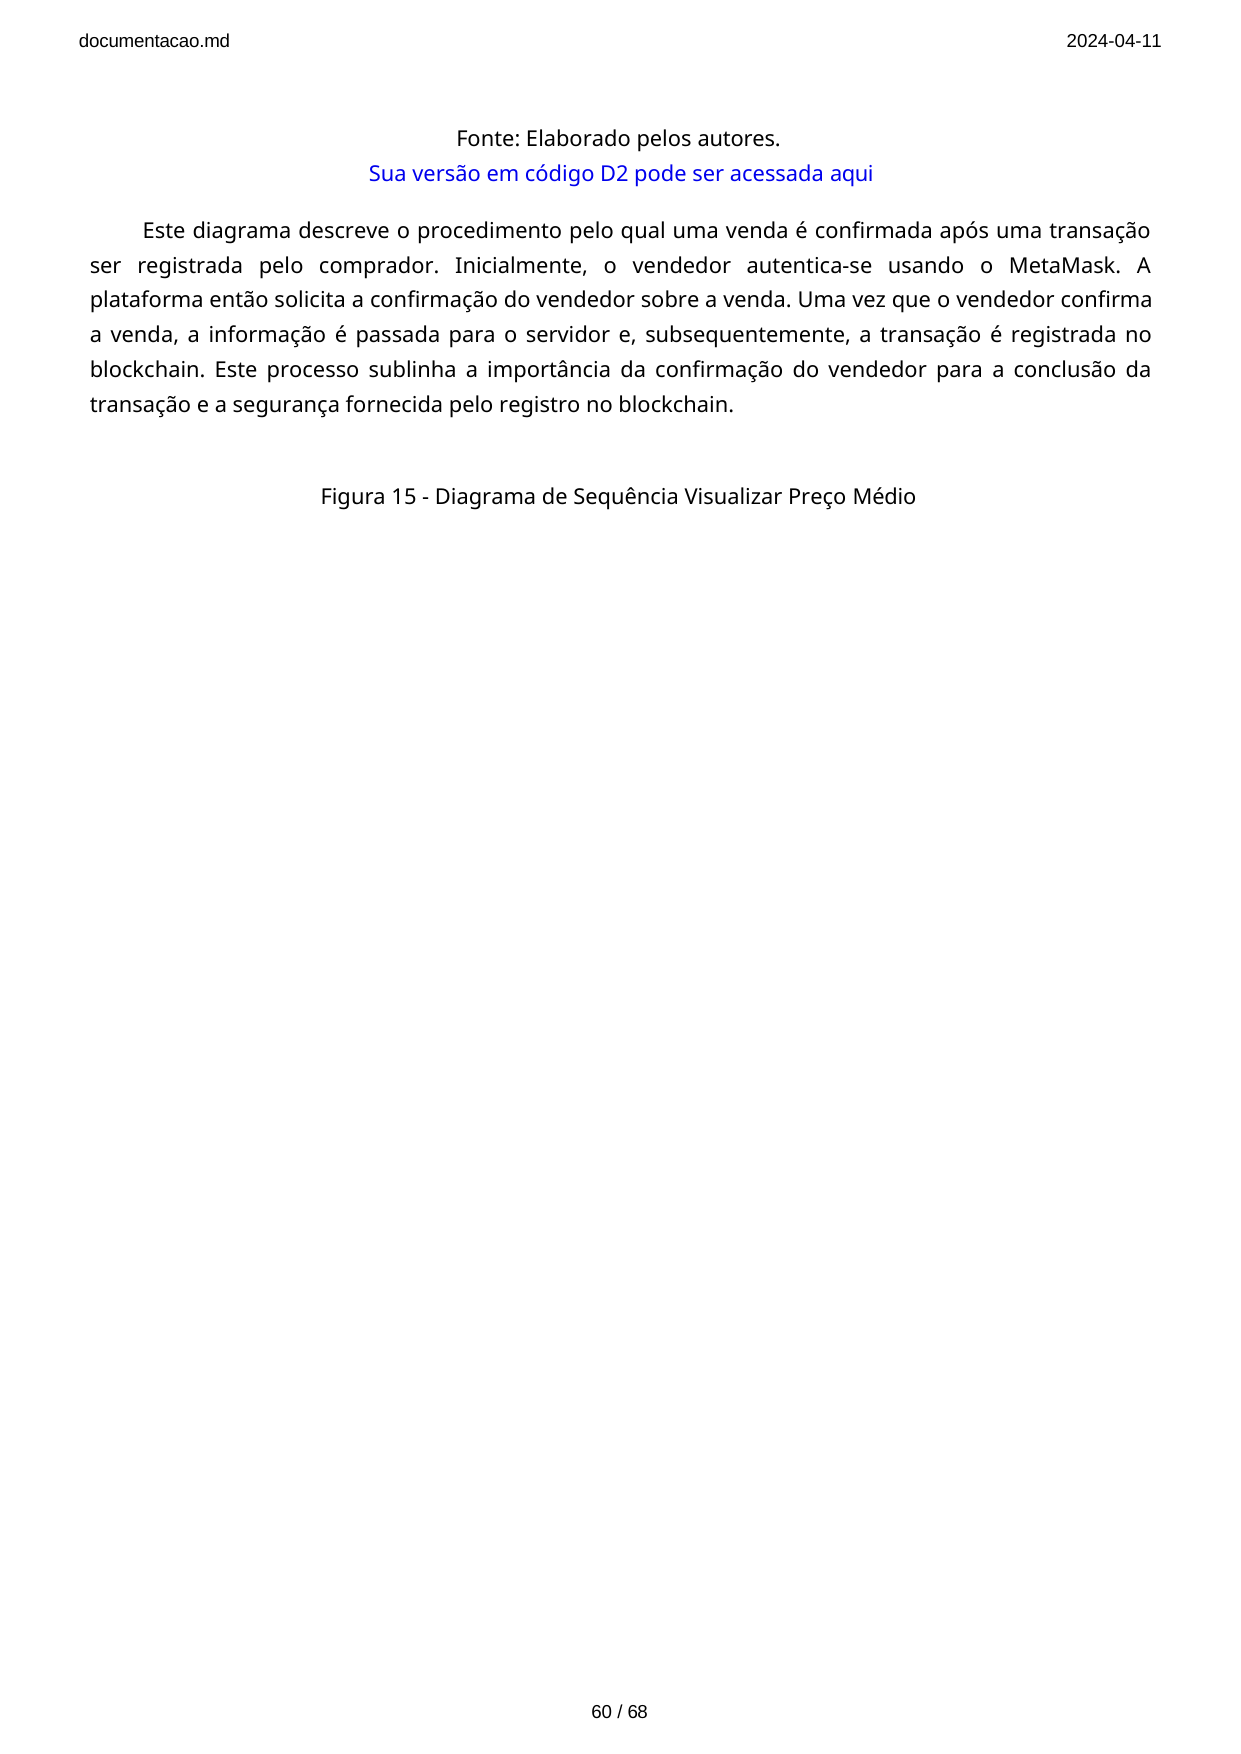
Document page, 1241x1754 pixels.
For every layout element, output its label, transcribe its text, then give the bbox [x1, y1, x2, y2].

text Fonte: Elaborado pelos autores. [103, 123, 1133, 152]
text Figura 15 - Diagrama de Sequência Visualizar Preço Médio [103, 481, 1133, 511]
text Este diagrama descreve o procedimento pelo qual uma venda é confirmada após uma transação ser registrada pelo comprador. Inicialmente, o vendedor autentica-se usando o MetaMask. A plataforma então solicita a confirmação do vendedor sobre a venda. Uma vez que o vendedor confirma a venda, a informação é passada para o servidor e, subsequentemente, a transação é registrada no blockchain. Este processo sublinha a importância da confirmação do vendedor para a conclusão da transação e a segurança fornecida pelo registro no blockchain. [89, 215, 1153, 418]
text Sua versão em código D2 pode ser acessada aqui [103, 158, 1139, 188]
